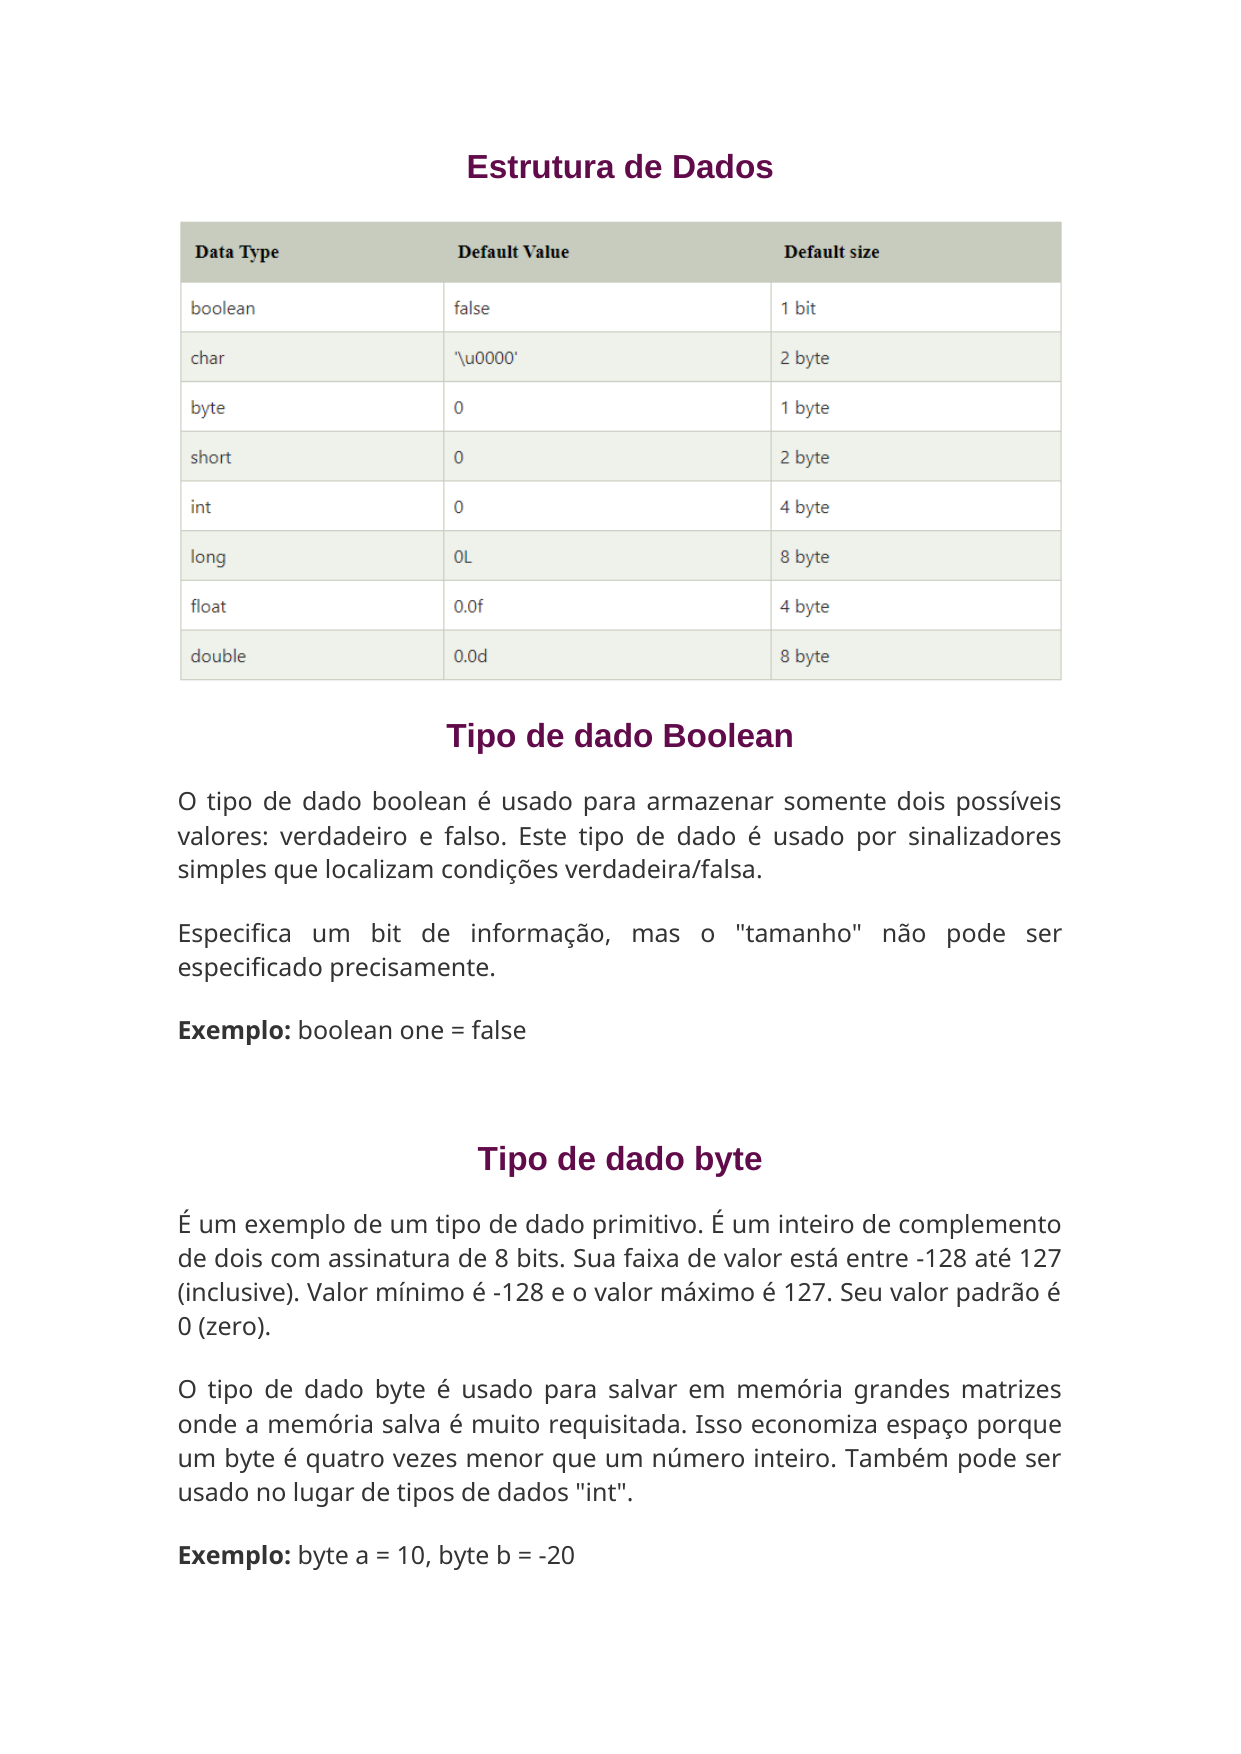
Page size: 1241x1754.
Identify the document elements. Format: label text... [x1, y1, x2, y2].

text É um exemplo de um tipo de dado primitivo. É um inteiro de complemento de dois com assinatura de 8 bits. Sua faixa de valor está entre -128 até 127 (inclusive). Valor mínimo é -128 e o valor máximo é 127. Seu valor padrão é 0 (zero). [177, 1207, 1063, 1343]
subtitle Tipo de dado byte [177, 1139, 1063, 1178]
text Exemplo: boolean one = false [177, 1013, 1063, 1047]
text Especifica um bit de informação, mas o "tamanho" não pode ser especificado precisamente. [177, 915, 1063, 983]
text Tipo de dado Boolean [177, 716, 1063, 755]
text O tipo de dado boolean é usado para armazenar somente dois possíveis valores: verdadeiro e falso. Este tipo de dado é usado por sinalizadores simples que localizam condições verdadeira/falsa. [177, 784, 1063, 886]
text Exemplo: byte a = 10, byte b = -20 [177, 1538, 1063, 1572]
text Estrutura de Dados [177, 148, 1063, 186]
text O tipo de dado byte é usado para salvar em memória grandes matrizes onde a memória salva é muito requisitada. Isso economiza espaço porque um byte é quatro vezes menor que um número inteiro. Também pode ser usado no lugar de tipos de dados "int". [177, 1372, 1063, 1508]
picture [177, 215, 1063, 686]
